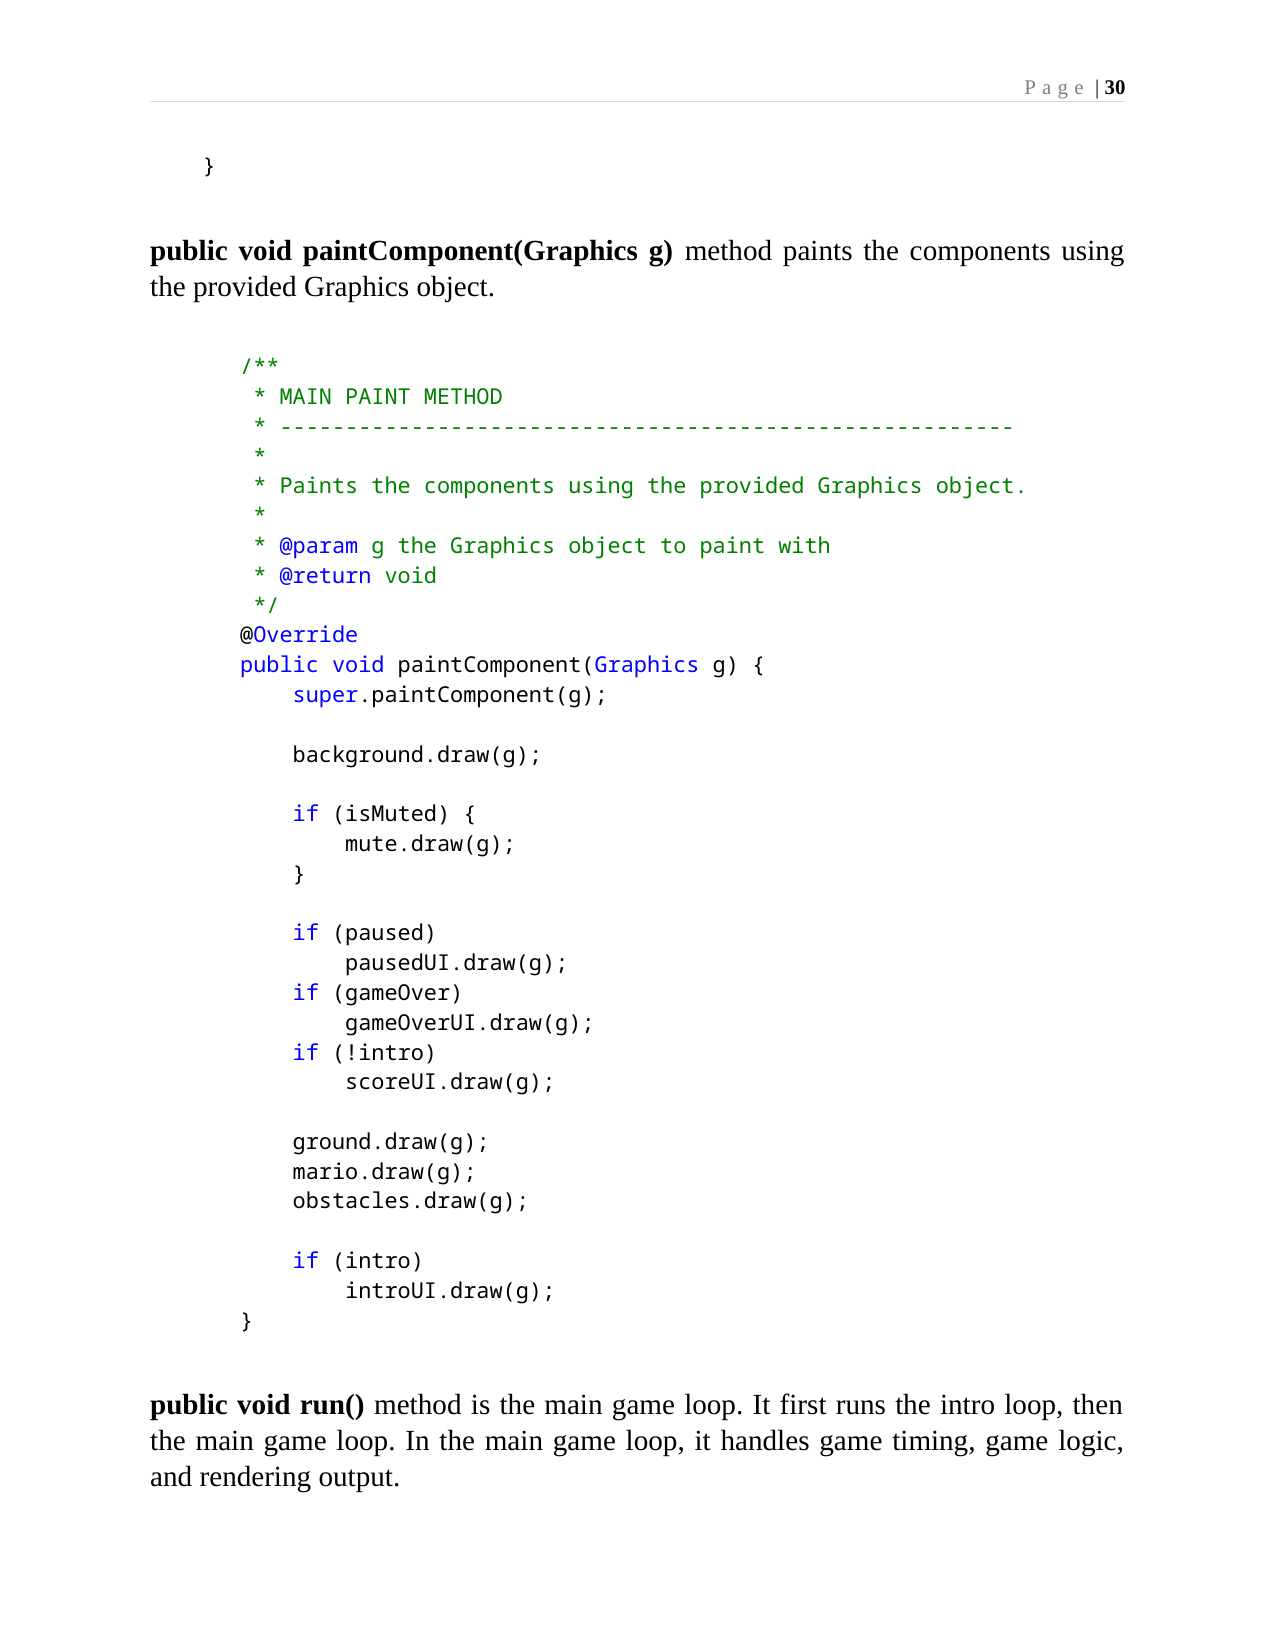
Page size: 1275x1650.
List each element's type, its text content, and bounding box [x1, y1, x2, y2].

text * [187, 500, 1125, 530]
text * MAIN PAINT METHOD [187, 381, 1125, 411]
text super.paintComponent(g); [187, 679, 1125, 709]
text * @param g the Graphics object to paint with [187, 530, 1125, 560]
text } [150, 150, 1125, 180]
text if (gameOver) [187, 977, 1125, 1007]
text background.draw(g); [187, 739, 1125, 768]
text } [187, 1305, 1125, 1334]
text @Override [187, 619, 1125, 649]
text /** [187, 351, 1125, 381]
text * [187, 441, 1125, 471]
text mute.draw(g); [187, 828, 1125, 858]
text public void run() method is the main game loop. It first runs the intro loop, then the main game loop. In the main game loop, it handles game timing, game logic, and rendering output. [150, 1387, 1125, 1493]
text scoreUI.draw(g); [187, 1066, 1125, 1096]
text * Paints the components using the provided Graphics object. [187, 471, 1125, 500]
text mario.draw(g); [187, 1156, 1125, 1186]
text public void paintComponent(Graphics g) { [187, 649, 1125, 679]
text introUI.draw(g); [187, 1275, 1125, 1305]
text */ [187, 590, 1125, 619]
text ground.draw(g); [187, 1126, 1125, 1156]
text * @return void [187, 560, 1125, 590]
text if (intro) [187, 1245, 1125, 1275]
text obstacles.draw(g); [187, 1186, 1125, 1215]
text } [187, 858, 1125, 888]
text gameOverUI.draw(g); [187, 1007, 1125, 1037]
text if (!intro) [187, 1037, 1125, 1066]
text if (isMuted) { [187, 798, 1125, 828]
text if (paused) [187, 917, 1125, 947]
text pausedUI.draw(g); [187, 947, 1125, 977]
text * -------------------------------------------------------- [187, 411, 1125, 441]
text public void paintComponent(Graphics g) method paints the components using the provided Graphics object. [150, 233, 1125, 302]
